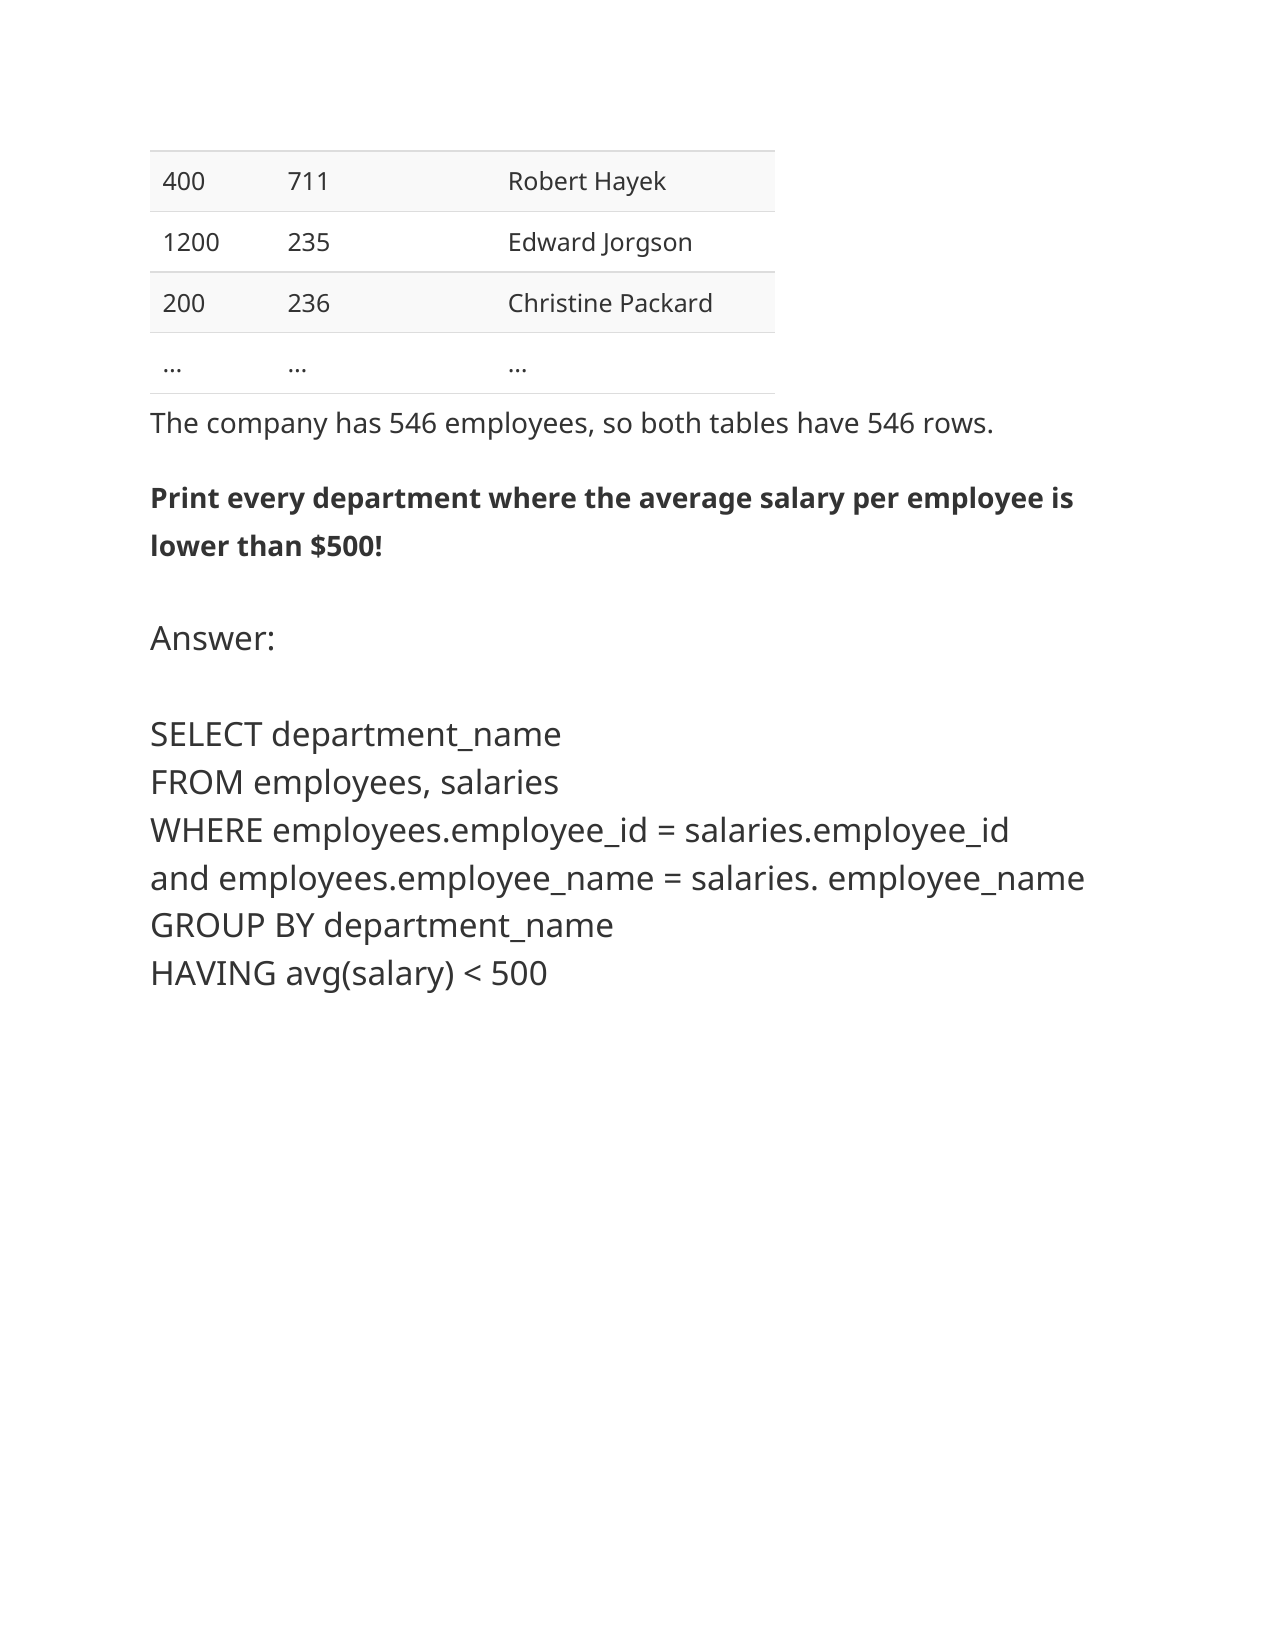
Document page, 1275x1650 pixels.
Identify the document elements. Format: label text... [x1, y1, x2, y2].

text SELECT department_name [150, 708, 1125, 756]
text HAVING avg(salary) < 500 [150, 947, 1125, 995]
table_cell Robert Hayek [495, 152, 775, 211]
table_cell … [275, 333, 495, 392]
text WHERE employees.employee_id = salaries.employee_id [150, 804, 1125, 852]
table_cell 400 [150, 152, 275, 211]
table_cell Christine Packard [495, 273, 775, 332]
table_cell 711 [275, 152, 495, 211]
text GROUP BY department_name [150, 900, 1125, 947]
table_cell … [495, 333, 775, 392]
text The company has 546 employees, so both tables have 546 rows. [150, 394, 1125, 442]
table_cell 235 [275, 212, 495, 271]
text Print every department where the average salary per employee is lower than $500! [150, 469, 1125, 565]
text FROM employees, salaries [150, 756, 1125, 804]
table_cell 236 [275, 273, 495, 332]
text and employees.employee_name = salaries. employee_name [150, 852, 1125, 900]
table_cell 200 [150, 273, 275, 332]
table_cell 1200 [150, 212, 275, 271]
table_cell Edward Jorgson [495, 212, 775, 271]
text Answer: [150, 613, 1125, 661]
table_cell … [150, 333, 275, 392]
